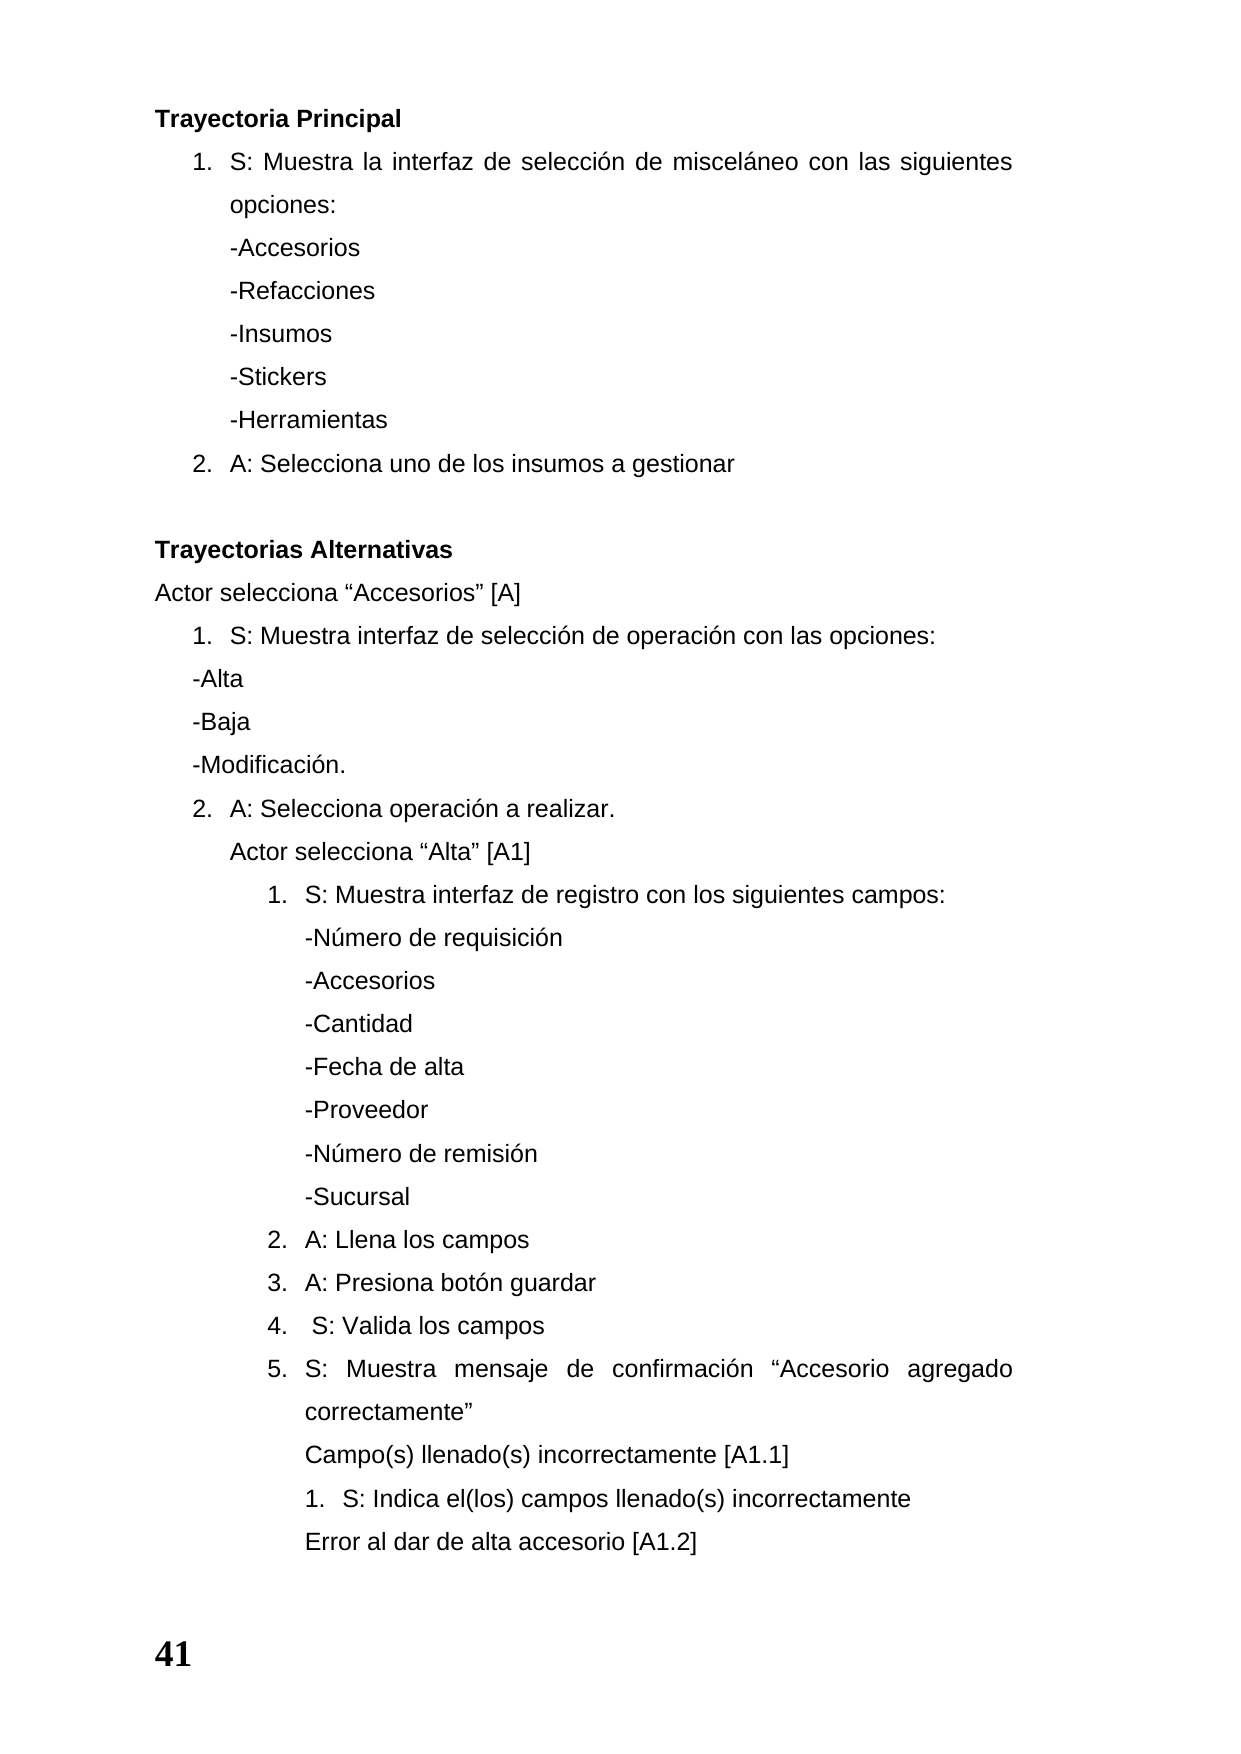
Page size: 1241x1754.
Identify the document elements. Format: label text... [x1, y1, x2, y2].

list S: Muestra interfaz de registro con los siguientes campos: [267, 880, 1014, 908]
list Actor selecciona “Alta” [A1] [229, 837, 1014, 865]
list S: Muestra la interfaz de selección de misceláneo con las siguientes opciones: [192, 147, 1014, 218]
list A: Selecciona uno de los insumos a gestionar [192, 448, 1014, 477]
list -Insumos [229, 319, 1014, 348]
list -Refacciones [229, 276, 1014, 305]
list S: Muestra mensaje de confirmación “Accesorio agregado correctamente” [267, 1354, 1014, 1426]
list -Accesorios [229, 233, 1014, 262]
list S: Muestra interfaz de selección de operación con las opciones: [192, 621, 1014, 650]
list -Sucursal [304, 1182, 1014, 1210]
list -Fecha de alta [304, 1052, 1014, 1081]
text Trayectoria Principal [154, 103, 1014, 132]
list -Herramientas [229, 405, 1014, 434]
list -Stickers [229, 362, 1014, 391]
list -Accesorios [304, 966, 1014, 995]
text -Baja [154, 707, 1014, 736]
text Actor selecciona “Accesorios” [A] [154, 578, 1014, 607]
list S: Valida los campos [267, 1311, 1014, 1340]
list -Proveedor [304, 1095, 1014, 1124]
text Trayectorias Alternativas [154, 535, 1014, 563]
list Campo(s) llenado(s) incorrectamente [A1.1] [304, 1440, 1014, 1469]
list A: Presiona botón guardar [267, 1268, 1014, 1297]
list S: Indica el(los) campos llenado(s) incorrectamente [304, 1483, 1014, 1512]
list -Número de requisición [304, 923, 1014, 952]
list -Número de remisión [304, 1138, 1014, 1167]
text -Alta [154, 664, 1014, 693]
list A: Llena los campos [267, 1225, 1014, 1253]
text Error al dar de alta accesorio [A1.2] [304, 1527, 1014, 1555]
list A: Selecciona operación a realizar. [192, 793, 1014, 822]
text -Modificación. [154, 750, 1014, 779]
list -Cantidad [304, 1009, 1014, 1038]
